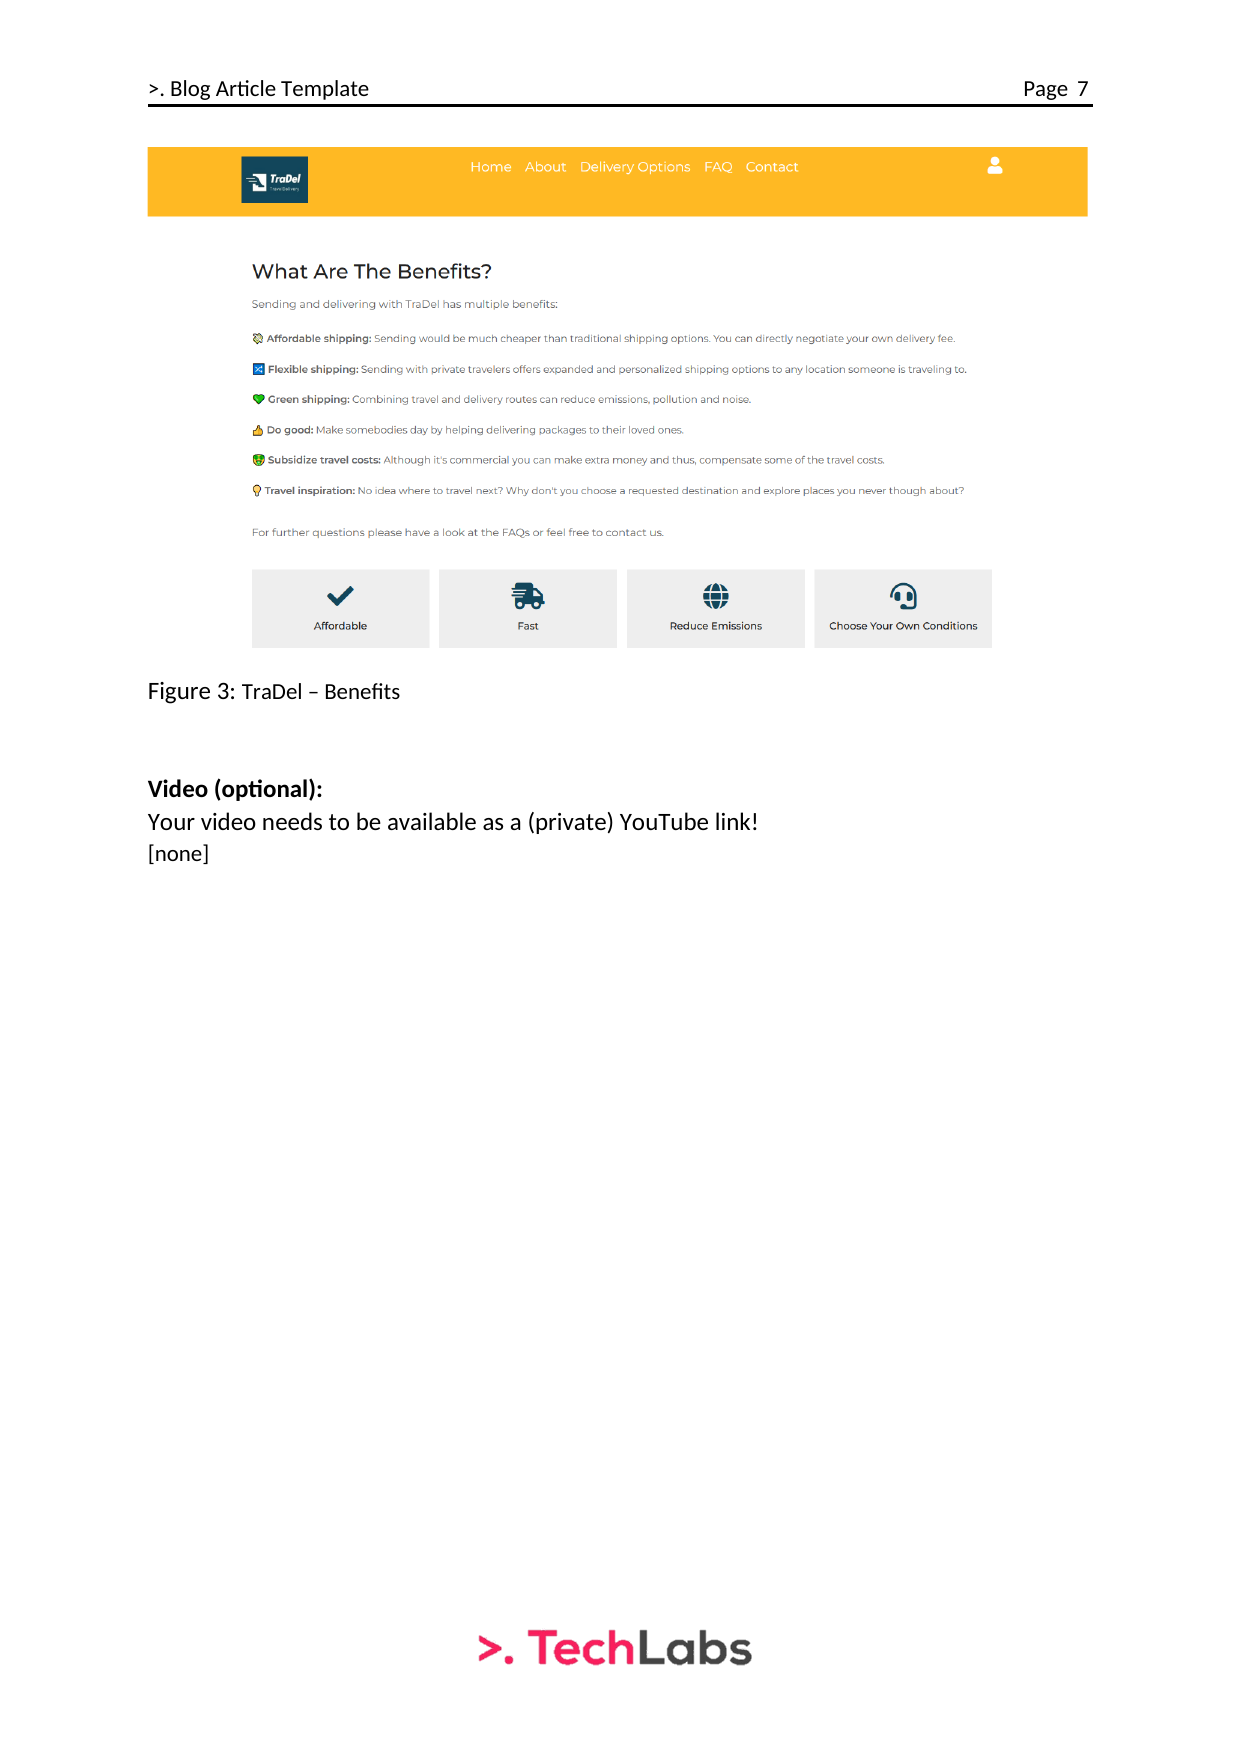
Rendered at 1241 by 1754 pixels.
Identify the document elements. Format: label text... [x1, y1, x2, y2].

text Figure 3: [148, 675, 1093, 705]
picture [472, 1618, 768, 1681]
text Your video needs to be available as a (private) YouTube link! [148, 806, 1093, 837]
picture [147, 147, 1088, 673]
text Video (optional): [148, 773, 1093, 804]
